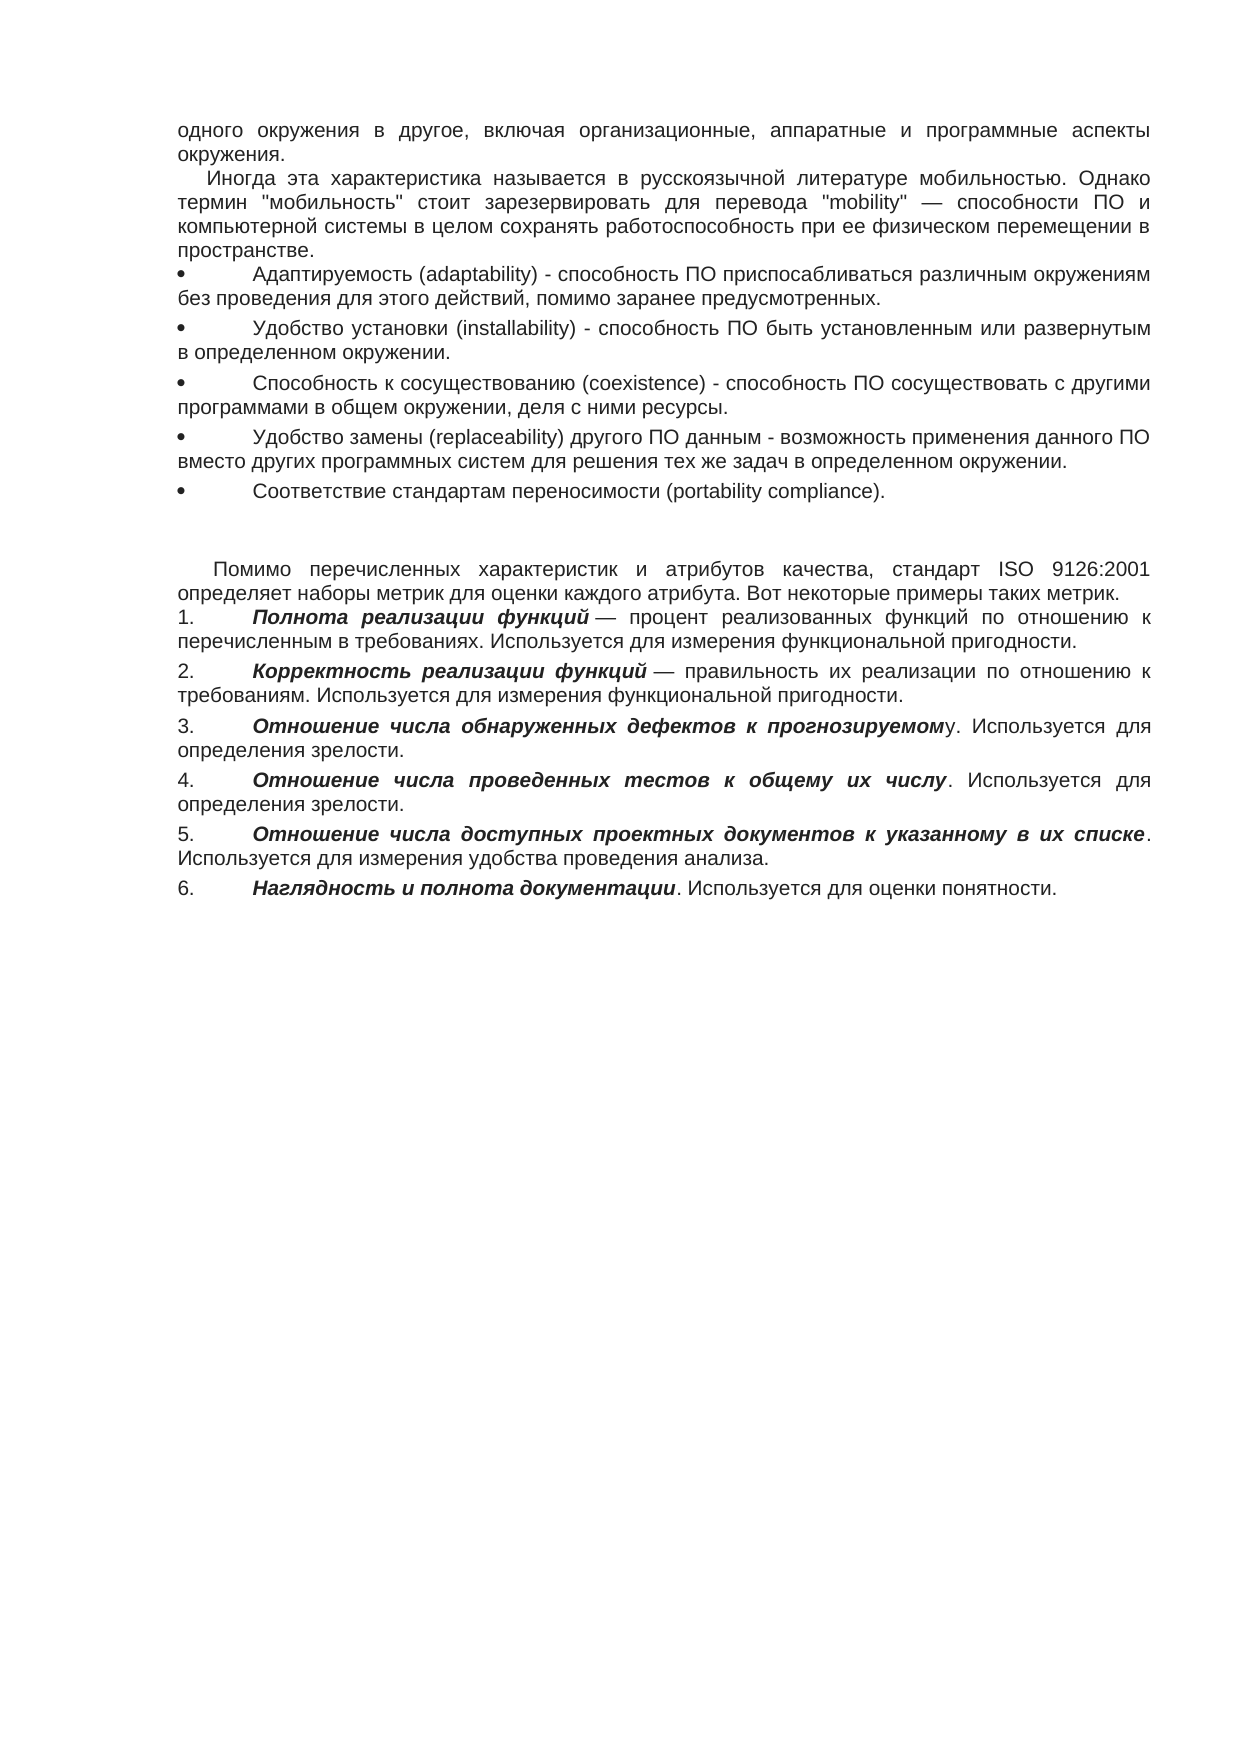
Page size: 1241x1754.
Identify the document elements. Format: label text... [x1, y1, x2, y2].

list Отношение числа обнаруженных дефектов к прогнозируемому. Используется для определения зрелости. [177, 713, 1152, 761]
list Адаптируемость (adaptability) - способность ПО приспосабливаться различным окружениям без проведения для этого действий, помимо заранее предусмотренных. [177, 262, 1152, 310]
list Полнота реализации функций — процент реализованных функций по отношению к перечисленным в требованиях. Используется для измерения функциональной пригодности. [177, 605, 1152, 653]
list Отношение числа проведенных тестов к общему их числу. Используется для определения зрелости. [177, 768, 1152, 816]
list Соответствие стандартам переносимости (portability compliance). [177, 479, 1152, 503]
list Удобство замены (replaceability) другого ПО данным - возможность применения данного ПО вместо других программных систем для решения тех же задач в определенном окружении. [177, 425, 1152, 473]
list Способность к сосуществованию (coexistence) - способность ПО сосуществовать с другими программами в общем окружении, деля с ними ресурсы. [177, 370, 1152, 418]
list Отношение числа доступных проектных документов к указанному в их списке. Используется для измерения удобства проведения анализа. [177, 822, 1152, 870]
list Корректность реализации функций — правильность их реализации по отношению к требованиям. Используется для измерения функциональной пригодности. [177, 659, 1152, 707]
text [177, 118, 1152, 262]
text Помимо перечисленных характеристик и атрибутов качества, стандарт ISO 9126:2001 определяет наборы метрик для оценки каждого атрибута. Вот некоторые примеры таких метрик. [177, 509, 1152, 605]
list Наглядность и полнота документации. Используется для оценки понятности. [177, 876, 1152, 900]
list Удобство установки (installability) - способность ПО быть установленным или развернутым в определенном окружении. [177, 316, 1152, 364]
